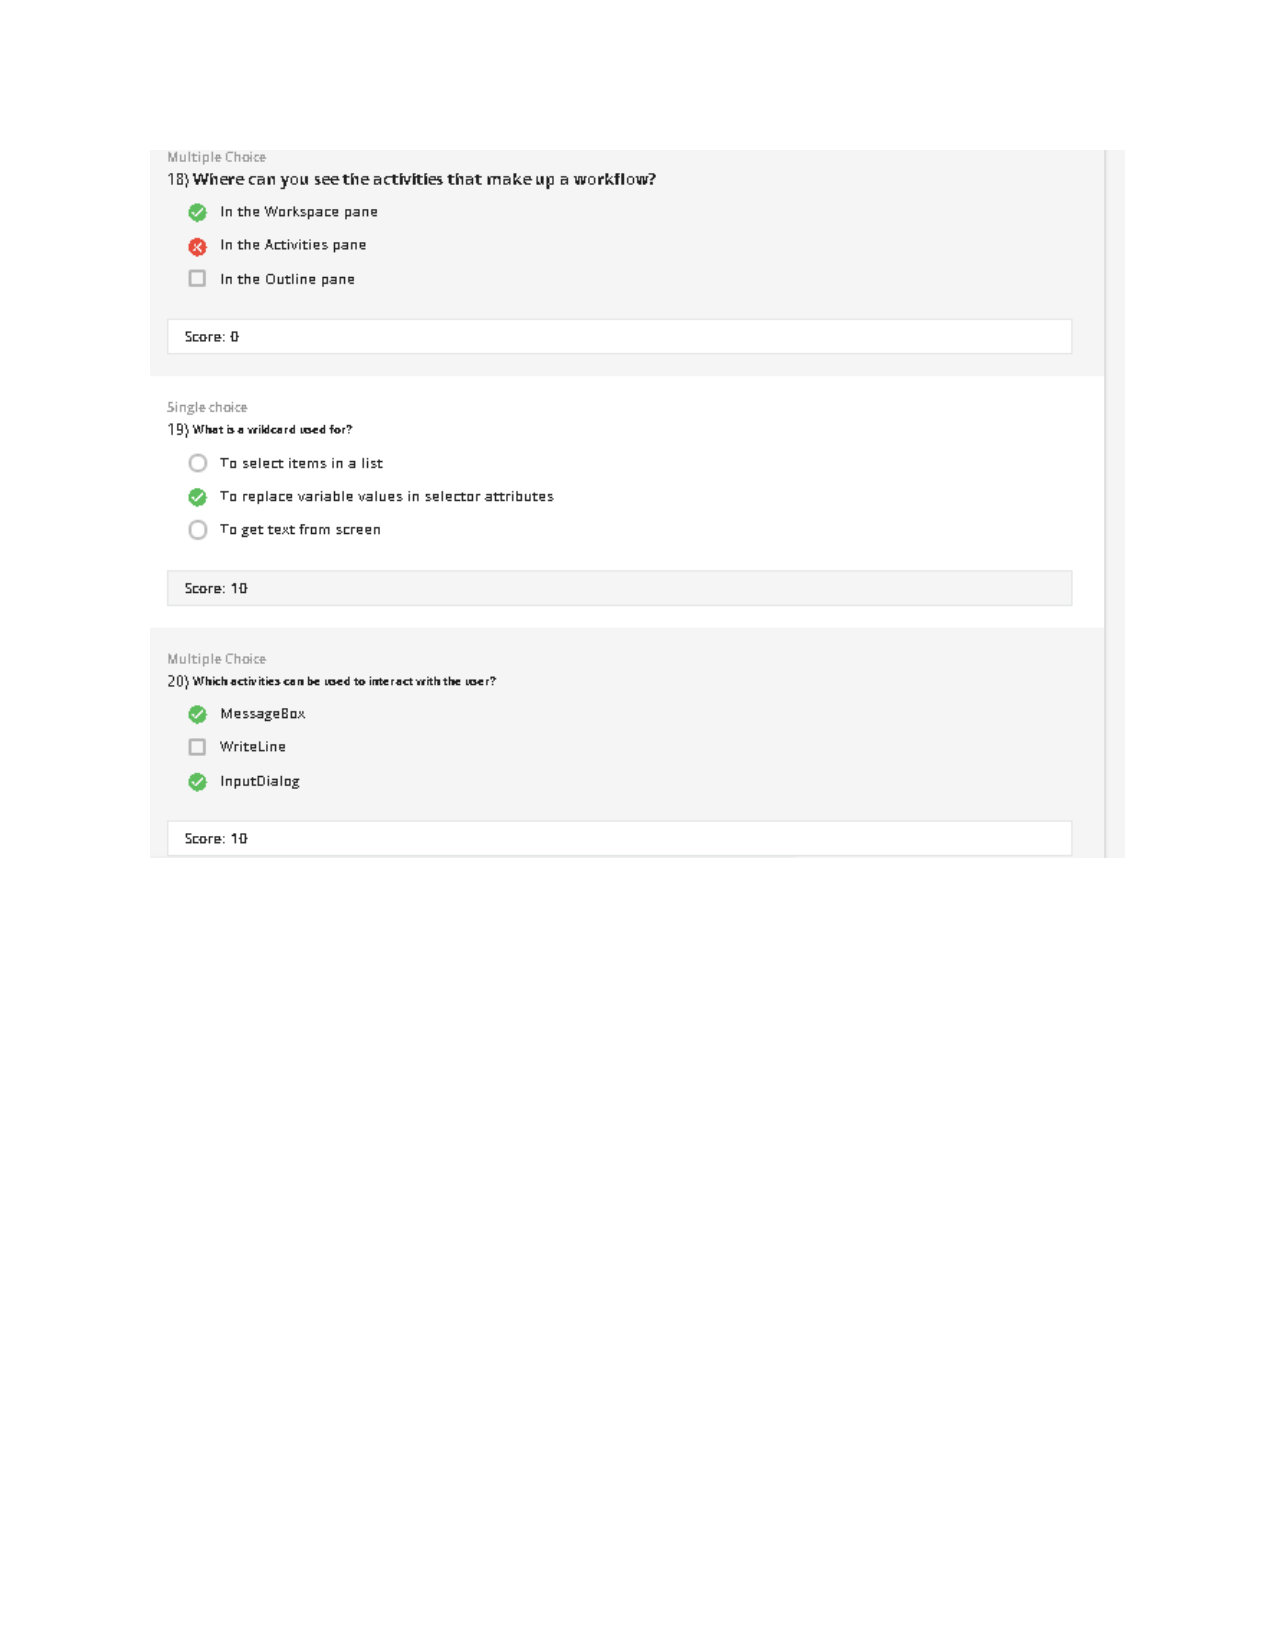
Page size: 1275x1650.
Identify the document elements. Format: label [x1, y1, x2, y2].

picture [150, 150, 1125, 858]
